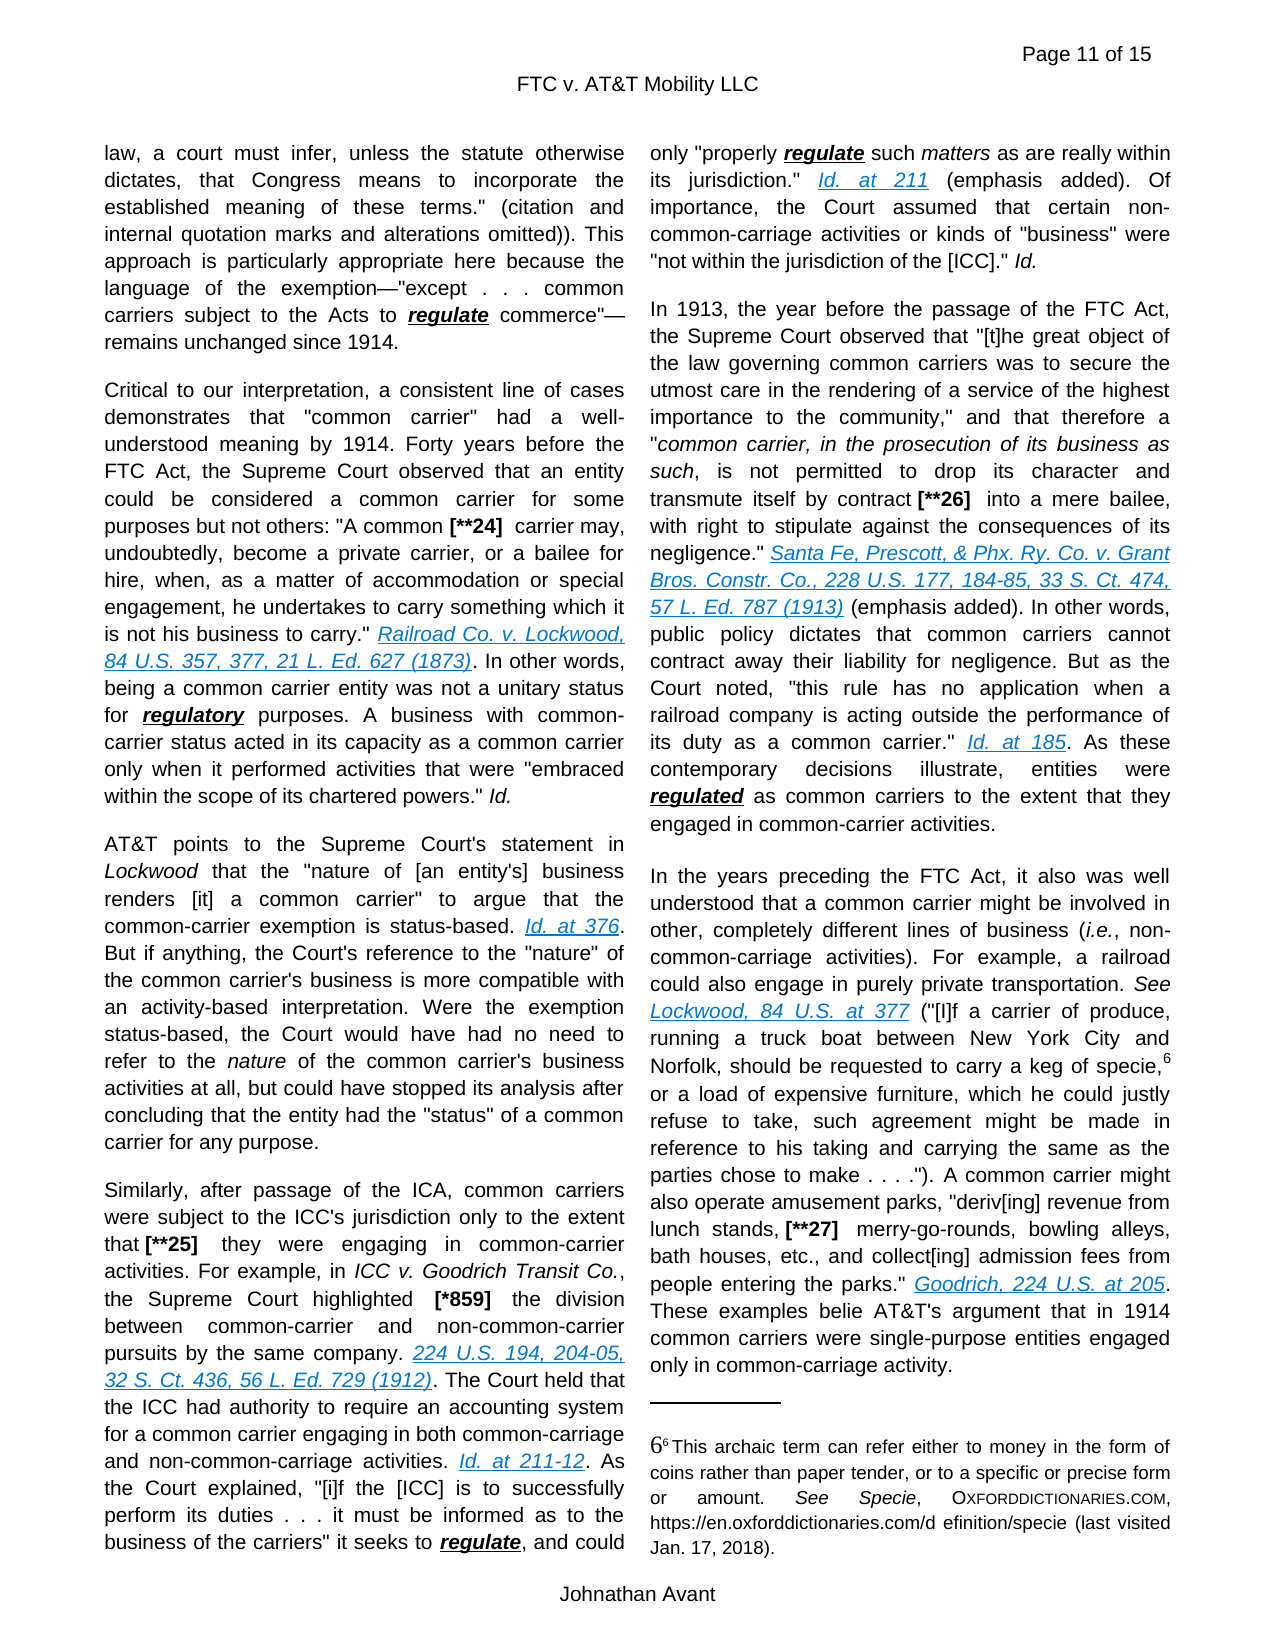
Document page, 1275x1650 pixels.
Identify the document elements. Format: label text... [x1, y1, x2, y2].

text In 1913, the year before the passage of the FTC Act, the Supreme Court observed that "[t]he great object of the law governing common carriers was to secure the utmost care in the rendering of a service of the highest importance to the community," and that therefore a "common carrier, in the prosecution of its business as such, is not permitted to drop its character and transmute itself by contract [**26] into a mere bailee, with right to stipulate against the consequences of its negligence." Santa Fe, Prescott, & Phx. Ry. Co. v. Grant Bros. Constr. Co., 228 U.S. 177, 184-85, 33 S. Ct. 474, 57 L. Ed. 787 (1913) (emphasis added). In other words, public policy dictates that common carriers cannot contract away their liability for negligence. But as the Court noted, "this rule has no application when a railroad company is acting outside the performance of its duty as a common carrier." Id. at 185. As these contemporary decisions illustrate, entities were regulated as common carriers to the extent that they engaged in common-carrier activities. [650, 590, 1171, 835]
text Critical to our interpretation, a consistent line of cases demonstrates that "common carrier" had a well-understood meaning by 1914. Forty years before the FTC Act, the Supreme Court observed that an entity could be considered a common carrier for some purposes but not others: "A common [**24] carrier may, undoubtedly, become a private carrier, or a bailee for hire, when, as a matter of accommodation or special engagement, he undertakes to carry something which it is not his business to carry." Railroad Co. v. Lockwood, 84 U.S. 357, 377, 21 L. Ed. 627 (1873). In other words, being a common carrier entity was not a unitary status for regulatory purposes. A business with common-carrier status acted in its capacity as a common carrier only when it performed activities that were "embraced within the scope of its chartered powers." Id. [104, 375, 625, 808]
text Similarly, after passage of the ICA, common carriers were subject to the ICC's jurisdiction only to the extent that [**25] they were engaging in common-carrier activities. For example, in ICC v. Goodrich Transit Co., the Supreme Court highlighted [*859] the division between common-carrier and non-common-carrier pursuits by the same company. 224 U.S. 194, 204-05, 32 S. Ct. 436, 56 L. Ed. 729 (1912). The Court held that the ICC had authority to require an accounting system for a common carrier engaging in both common-carriage and non-common-carriage activities. Id. at 211-12. As the Court explained, "[i]f the [ICC] is to successfully perform its duties . . . it must be informed as to the business of the carriers" it seeks to regulate, and could only "properly regulate such matters as are really within its jurisdiction." Id. at 211 (emphasis added). Of importance, the Court assumed that certain non-common-carriage activities or kinds of "business" were "not within the jurisdiction of the [ICC]." Id. [650, 137, 1171, 273]
text Similarly, after passage of the ICA, common carriers were subject to the ICC's jurisdiction only to the extent that [**25] they were engaging in common-carrier activities. For example, in ICC v. Goodrich Transit Co., the Supreme Court highlighted [*859] the division between common-carrier and non-common-carrier pursuits by the same company. 224 U.S. 194, 204-05, 32 S. Ct. 436, 56 L. Ed. 729 (1912). The Court held that the ICC had authority to require an accounting system for a common carrier engaging in both common-carriage and non-common-carriage activities. Id. at 211-12. As the Court explained, "[i]f the [ICC] is to successfully perform its duties . . . it must be informed as to the business of the carriers" it seeks to regulate, and could only "properly regulate such matters as are really within its jurisdiction." Id. at 211 (emphasis added). Of importance, the Court assumed that certain non-common-carriage activities or kinds of "business" were "not within the jurisdiction of the [ICC]." Id. [104, 1175, 625, 1554]
text In the years preceding the FTC Act, it also was well understood that a common carrier might be involved in other, completely different lines of business (i.e., non-common-carriage activities). For example, a railroad could also engage in purely private transportation. See Lockwood, 84 U.S. at 377 ("[I]f a carrier of produce, running a truck boat between New York City and Norfolk, should be requested to carry a keg of specie,6 or a load of expensive furniture, which he could justly refuse to take, such agreement might be made in reference to his taking and carrying the same as the parties chose to make . . . ."). A common carrier might also operate amusement parks, "deriv[ing] revenue from lunch stands, [**27] merry-go-rounds, bowling alleys, bath houses, etc., and collect[ing] admission fees from people entering the parks." Goodrich, 224 U.S. at 205. These examples belie AT&T's argument that in 1914 common carriers were single-purpose entities engaged only in common-carriage activity. [650, 860, 1171, 1377]
text AT&T points to the Supreme Court's statement in Lockwood that the "nature of [an entity's] business renders [it] a common carrier" to argue that the common-carrier exemption is status-based. Id. at 376. But if anything, the Court's reference to the "nature" of the common carrier's business is more compatible with an activity-based interpretation. Were the exemption status-based, the Court would have had no need to refer to the nature of the common carrier's business activities at all, but could have stopped its analysis after concluding that the entity had the "status" of a common carrier for any purpose. [104, 829, 625, 1154]
text In 1913, the year before the passage of the FTC Act, the Supreme Court observed that "[t]he great object of the law governing common carriers was to secure the utmost care in the rendering of a service of the highest importance to the community," and that therefore a "common carrier, in the prosecution of its business as such, is not permitted to drop its character and transmute itself by contract [**26] into a mere bailee, with right to stipulate against the consequences of its negligence." Santa Fe, Prescott, & Phx. Ry. Co. v. Grant Bros. Constr. Co., 228 U.S. 177, 184-85, 33 S. Ct. 474, 57 L. Ed. 787 (1913) (emphasis added). In other words, public policy dictates that common carriers cannot contract away their liability for negligence. But as the Court noted, "this rule has no application when a railroad company is acting outside the performance of its duty as a common carrier." Id. at 185. As these contemporary decisions illustrate, entities were regulated as common carriers to the extent that they engaged in common-carrier activities. [650, 294, 1171, 589]
